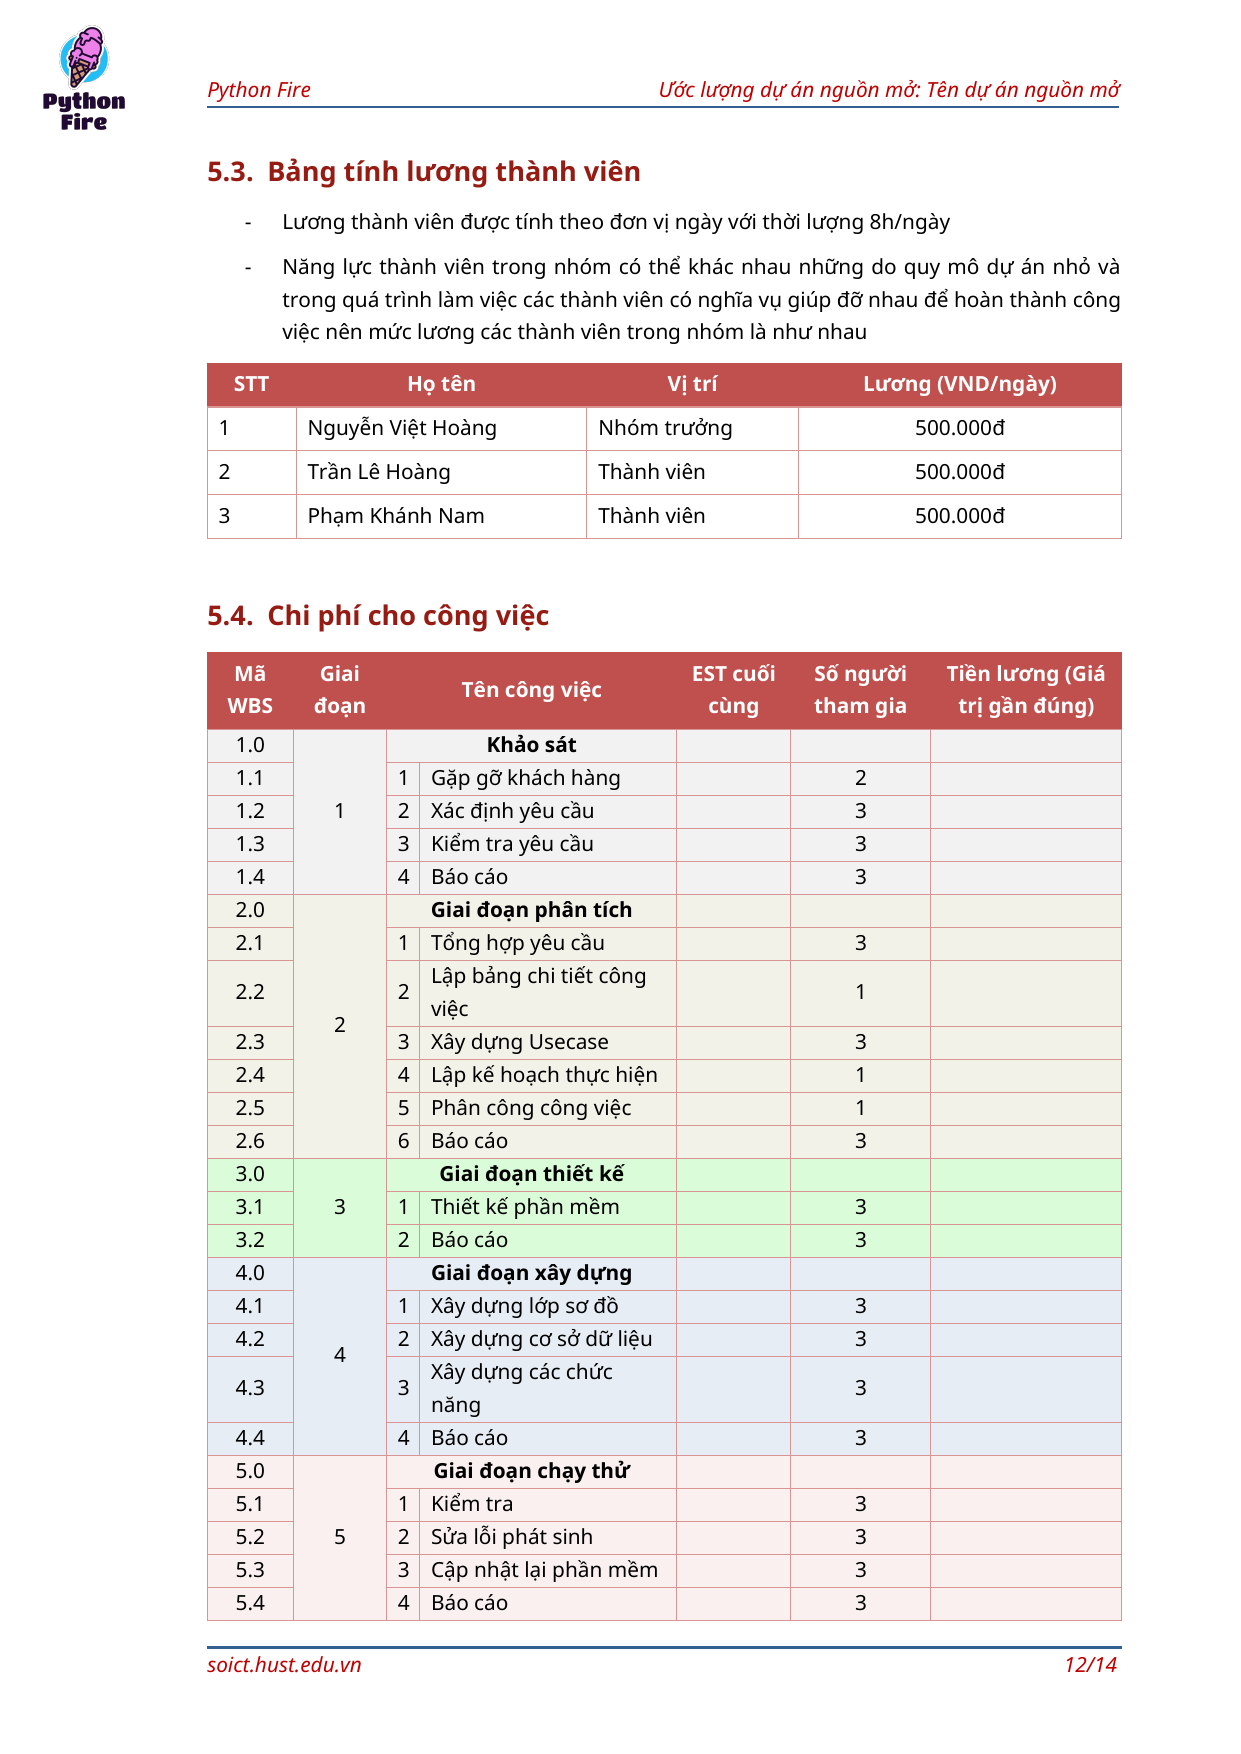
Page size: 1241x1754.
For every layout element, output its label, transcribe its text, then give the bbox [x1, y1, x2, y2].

table_cell 1.0 [208, 730, 293, 762]
table_cell [677, 829, 790, 861]
table_cell 1 [208, 408, 296, 450]
table_cell [931, 1192, 1121, 1224]
table_cell 4.2 [208, 1324, 293, 1356]
table_cell [791, 895, 930, 927]
table_cell 5.0 [208, 1456, 293, 1488]
table_cell 2 [208, 451, 296, 494]
table_cell [931, 1060, 1121, 1092]
table_cell 2.6 [208, 1126, 293, 1158]
table_cell 2 [387, 961, 419, 1026]
table_cell Lập kế hoạch thực hiện [420, 1060, 676, 1092]
table_cell 3 [791, 1126, 930, 1158]
table_cell Kiểm tra yêu cầu [420, 829, 676, 861]
table_cell [791, 1456, 930, 1488]
table_cell [677, 1060, 790, 1092]
table_cell 1 [387, 1291, 419, 1323]
table_cell 3 [791, 796, 930, 828]
table_header Tên công việc [387, 653, 676, 729]
table_cell Báo cáo [420, 1423, 676, 1455]
table_cell 5 [387, 1093, 419, 1125]
table_cell [931, 1225, 1121, 1257]
table_cell [677, 928, 790, 960]
table_cell [931, 1357, 1121, 1422]
table_cell [931, 1522, 1121, 1554]
table_cell [677, 1126, 790, 1158]
table_cell [677, 1588, 790, 1620]
table_cell Thành viên [587, 495, 798, 538]
table_cell 3 [791, 1027, 930, 1059]
table_cell [931, 1291, 1121, 1323]
table_cell [931, 1456, 1121, 1488]
table_cell 2 [791, 763, 930, 795]
table_cell [677, 1324, 790, 1356]
table_cell 4 [387, 1588, 419, 1620]
table_cell Báo cáo [420, 1225, 676, 1257]
table_cell [791, 1159, 930, 1191]
table_cell 3 [791, 928, 930, 960]
table_header STT [208, 364, 296, 406]
table_cell [677, 895, 790, 927]
table_cell 4.3 [208, 1357, 293, 1422]
table_cell Giai đoạn chạy thử [387, 1456, 676, 1488]
subtitle Chi phí cho công việc [207, 597, 1122, 634]
table_cell [677, 1192, 790, 1224]
table_header Giai đoạn [294, 653, 386, 729]
table_cell 5.1 [208, 1489, 293, 1521]
table_cell [677, 1357, 790, 1422]
table_cell [677, 1291, 790, 1323]
table_cell 500.000đ [799, 408, 1121, 450]
table_cell 2.3 [208, 1027, 293, 1059]
table_cell 500.000đ [799, 451, 1121, 494]
table_cell 3.2 [208, 1225, 293, 1257]
table_cell 3 [791, 1291, 930, 1323]
table_cell 1 [294, 730, 386, 894]
table_cell 3 [208, 495, 296, 538]
table_cell [677, 1456, 790, 1488]
table_cell 2 [387, 1522, 419, 1554]
table_cell Xác định yêu cầu [420, 796, 676, 828]
table_cell [677, 1258, 790, 1290]
table_cell [677, 1555, 790, 1587]
table_cell 500.000đ [799, 495, 1121, 538]
table_cell [677, 1225, 790, 1257]
table_cell Xây dựng các chức năng [420, 1357, 676, 1422]
table_header Mã WBS [208, 653, 293, 729]
table_cell 3 [387, 1555, 419, 1587]
table_cell Báo cáo [420, 1126, 676, 1158]
table_cell 3 [791, 1588, 930, 1620]
table_cell [931, 862, 1121, 894]
table_cell 1.2 [208, 796, 293, 828]
table_cell 2.5 [208, 1093, 293, 1125]
table_cell [677, 1522, 790, 1554]
table_cell 4 [387, 1423, 419, 1455]
table_cell [931, 1258, 1121, 1290]
table_cell [677, 1489, 790, 1521]
table_cell Tổng hợp yêu cầu [420, 928, 676, 960]
table_cell 4 [387, 862, 419, 894]
table_cell 3 [791, 1489, 930, 1521]
table_cell [931, 730, 1121, 762]
table_cell 4 [294, 1258, 386, 1455]
table_cell 4.4 [208, 1423, 293, 1455]
table_cell 3 [791, 1192, 930, 1224]
table_cell 3 [791, 1324, 930, 1356]
table_cell 2.2 [208, 961, 293, 1026]
table_cell Phân công công việc [420, 1093, 676, 1125]
table_cell 2.1 [208, 928, 293, 960]
table_cell [931, 1027, 1121, 1059]
table_cell 2 [387, 1324, 419, 1356]
table_cell 3 [791, 1555, 930, 1587]
table_cell Trần Lê Hoàng [297, 451, 586, 494]
table_cell [677, 796, 790, 828]
table_cell 4.1 [208, 1291, 293, 1323]
table_cell [791, 1258, 930, 1290]
table_cell Nhóm trưởng [587, 408, 798, 450]
table_cell Khảo sát [387, 730, 676, 762]
table_cell [931, 796, 1121, 828]
table_cell [677, 961, 790, 1026]
picture [14, 3, 154, 143]
table_cell 2 [387, 1225, 419, 1257]
table_cell Báo cáo [420, 862, 676, 894]
table_cell 4.0 [208, 1258, 293, 1290]
table_cell [677, 1027, 790, 1059]
table_cell 1 [387, 1192, 419, 1224]
table_cell [931, 895, 1121, 927]
table_cell [931, 1093, 1121, 1125]
table_cell 1 [387, 1489, 419, 1521]
table_cell [931, 1588, 1121, 1620]
list Năng lực thành viên trong nhóm có thể khác nhau những do quy mô dự án nhỏ và trong quá trình làm việc các thành viên có nghĩa vụ giúp đỡ nhau để hoàn thành công việc nên mức lương các thành viên trong nhóm là như nhau [244, 252, 1122, 346]
table_cell 3 [791, 1225, 930, 1257]
table_cell 2.0 [208, 895, 293, 927]
table_cell 3.1 [208, 1192, 293, 1224]
table_cell Gặp gỡ khách hàng [420, 763, 676, 795]
table_cell [677, 862, 790, 894]
table_cell 1 [387, 763, 419, 795]
table_cell [791, 730, 930, 762]
table_cell Giai đoạn thiết kế [387, 1159, 676, 1191]
table_cell Giai đoạn xây dựng [387, 1258, 676, 1290]
table_cell 3 [791, 1423, 930, 1455]
table_header Họ tên [297, 364, 586, 406]
table_cell 3 [387, 1357, 419, 1422]
table_cell [931, 961, 1121, 1026]
subtitle Bảng tính lương thành viên [207, 152, 1122, 189]
table_cell Xây dựng Usecase [420, 1027, 676, 1059]
table_cell 2 [387, 796, 419, 828]
table_cell [931, 763, 1121, 795]
table_cell Kiểm tra [420, 1489, 676, 1521]
table_cell 1.4 [208, 862, 293, 894]
list Lương thành viên được tính theo đơn vị ngày với thời lượng 8h/ngày [244, 207, 1122, 235]
table_cell Thiết kế phần mềm [420, 1192, 676, 1224]
table_cell Báo cáo [420, 1588, 676, 1620]
table_cell Giai đoạn phân tích [387, 895, 676, 927]
table_cell 1 [791, 1093, 930, 1125]
table_cell 3 [791, 829, 930, 861]
table_cell [677, 1159, 790, 1191]
table_cell [931, 1423, 1121, 1455]
table_cell [931, 1555, 1121, 1587]
table_cell 3 [294, 1159, 386, 1257]
table_cell 2 [294, 895, 386, 1158]
table_cell [931, 1126, 1121, 1158]
table_cell 1 [387, 928, 419, 960]
table_cell [677, 730, 790, 762]
table_cell 5 [294, 1456, 386, 1620]
table_cell [931, 829, 1121, 861]
table_cell [931, 1324, 1121, 1356]
table_cell 4 [387, 1060, 419, 1092]
table_cell [931, 1159, 1121, 1191]
table_cell [931, 1489, 1121, 1521]
table_cell Cập nhật lại phần mềm [420, 1555, 676, 1587]
table_cell Sửa lỗi phát sinh [420, 1522, 676, 1554]
table_cell Xây dựng lớp sơ đồ [420, 1291, 676, 1323]
table_cell 1 [791, 961, 930, 1026]
table_header Số người tham gia [791, 653, 930, 729]
table_cell 2.4 [208, 1060, 293, 1092]
table_cell 6 [387, 1126, 419, 1158]
table_cell 3 [387, 1027, 419, 1059]
table_cell Thành viên [587, 451, 798, 494]
table_cell Xây dựng cơ sở dữ liệu [420, 1324, 676, 1356]
table_cell 5.4 [208, 1588, 293, 1620]
table_cell [931, 928, 1121, 960]
table_cell [677, 763, 790, 795]
table_cell [677, 1093, 790, 1125]
table_cell 3 [791, 1522, 930, 1554]
table_cell [677, 1423, 790, 1455]
table_cell Nguyễn Việt Hoàng [297, 408, 586, 450]
table_cell Phạm Khánh Nam [297, 495, 586, 538]
table_header Vị trí [587, 364, 798, 406]
table_cell Lập bảng chi tiết công việc [420, 961, 676, 1026]
table_cell 3 [791, 862, 930, 894]
table_cell 1.1 [208, 763, 293, 795]
table_cell 3 [791, 1357, 930, 1422]
table_cell 5.3 [208, 1555, 293, 1587]
table_cell 5.2 [208, 1522, 293, 1554]
table_header Lương (VND/ngày) [799, 364, 1121, 406]
table_header Tiền lương (Giá trị gần đúng) [931, 653, 1121, 729]
table_cell 1 [791, 1060, 930, 1092]
table_cell 1.3 [208, 829, 293, 861]
table_header EST cuối cùng [677, 653, 790, 729]
table_cell 3 [387, 829, 419, 861]
table_cell 3.0 [208, 1159, 293, 1191]
